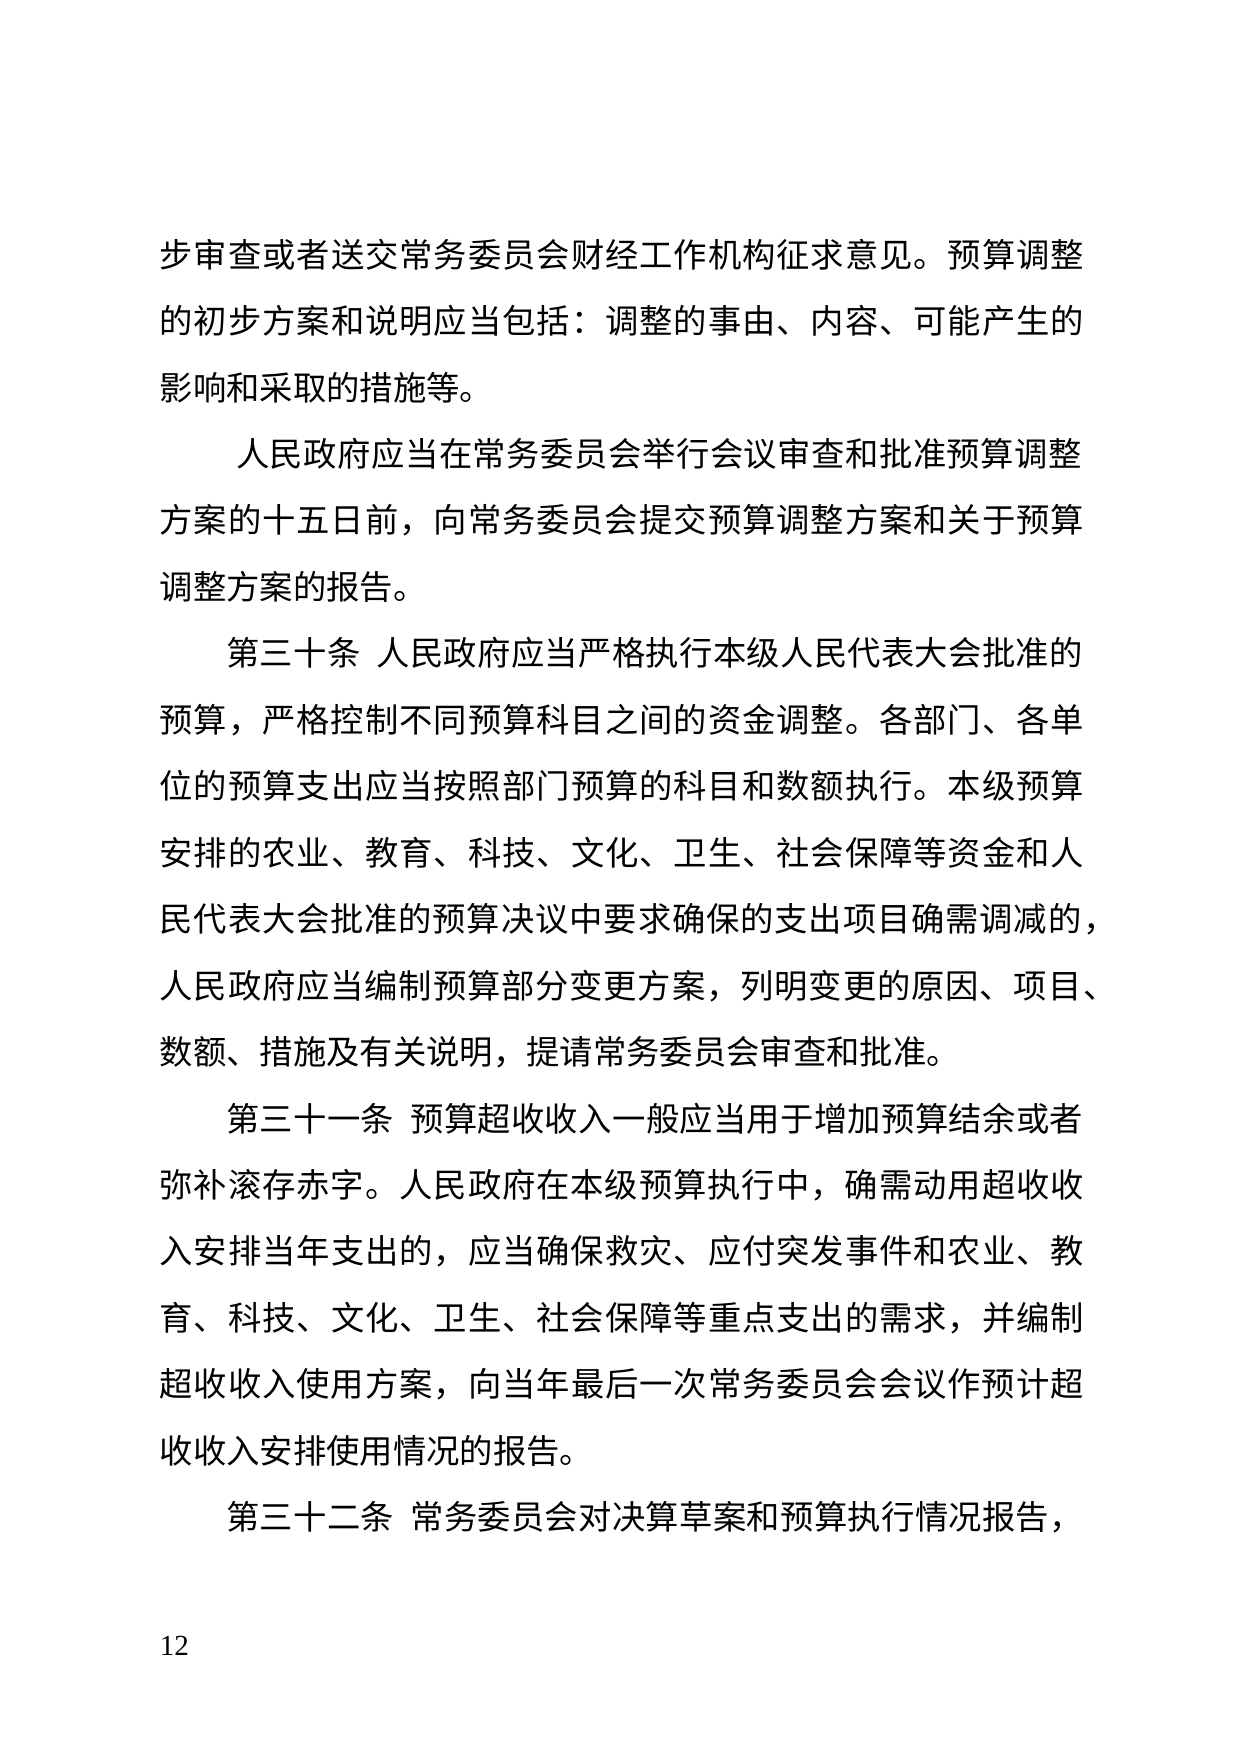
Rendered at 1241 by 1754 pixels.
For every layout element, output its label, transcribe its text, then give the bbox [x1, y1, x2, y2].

text 第三十条 人民政府应当严格执行本级人民代表大会批准的预算，严格控制不同预算科目之间的资金调整。各部门、各单位的预算支出应当按照部门预算的科目和数额执行。本级预算安排的农业、教育、科技、文化、卫生、社会保障等资金和人民代表大会批准的预算决议中要求确保的支出项目确需调减的，人民政府应当编制预算部分变更方案，列明变更的原因、项目、数额、措施及有关说明，提请常务委员会审查和批准。 [159, 618, 1084, 1083]
text 人民政府应当在常务委员会举行会议审查和批准预算调整方案的十五日前，向常务委员会提交预算调整方案和关于预算调整方案的报告。 [159, 419, 1084, 618]
text 第三十一条 预算超收收入一般应当用于增加预算结余或者弥补滚存赤字。人民政府在本级预算执行中，确需动用超收收入安排当年支出的，应当确保救灾、应付突发事件和农业、教育、科技、文化、卫生、社会保障等重点支出的需求，并编制超收收入使用方案，向当年最后一次常务委员会会议作预计超收收入安排使用情况的报告。 [159, 1083, 1084, 1482]
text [159, 219, 1084, 419]
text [159, 1482, 1084, 1548]
